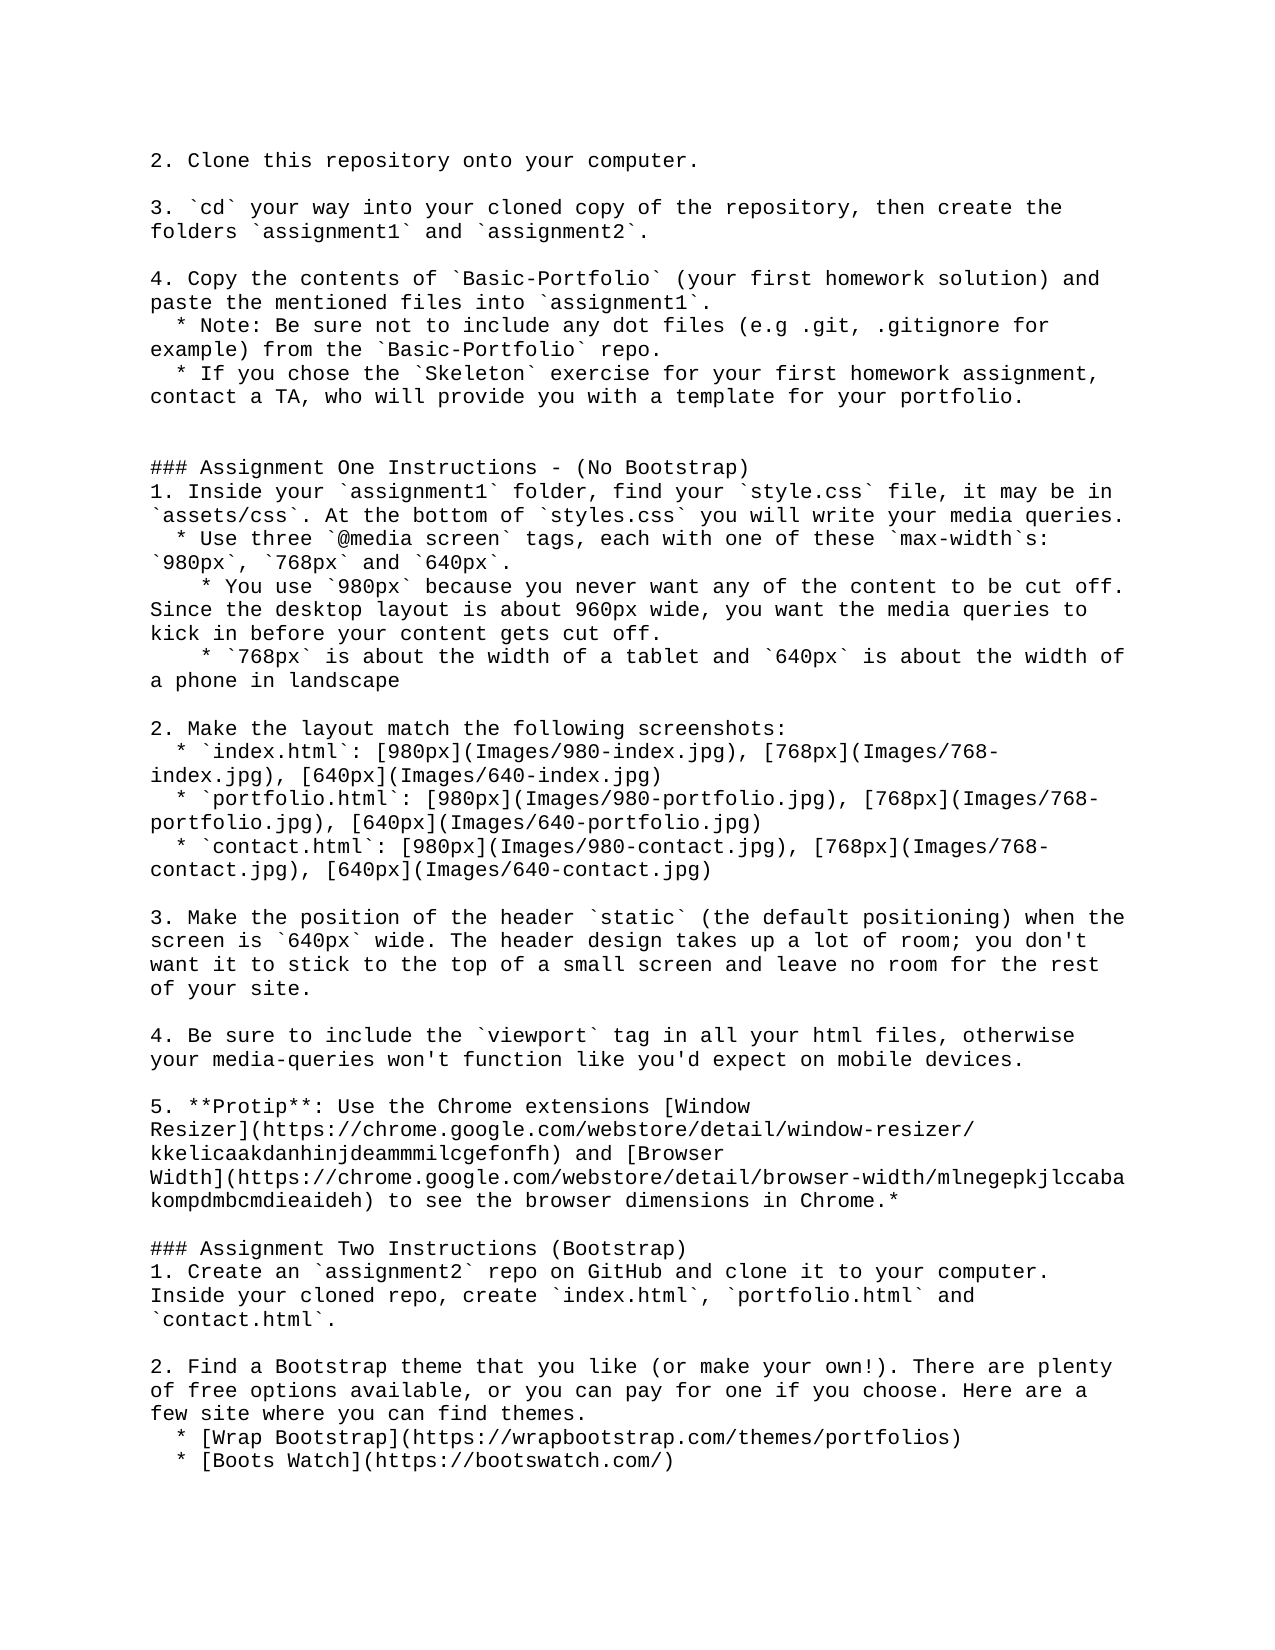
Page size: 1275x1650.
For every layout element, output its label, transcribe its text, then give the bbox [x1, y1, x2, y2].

text * If you chose the `Skeleton` exercise for your first homework assignment, contact a TA, who will provide you with a template for your portfolio. [150, 363, 1125, 410]
text * Note: Be sure not to include any dot files (e.g .git, .gitignore for example) from the `Basic-Portfolio` repo. [150, 316, 1125, 363]
text * Use three `@media screen` tags, each with one of these `max-width`s: `980px`, `768px` and `640px`. [150, 528, 1125, 576]
text 2. Find a Bootstrap theme that you like (or make your own!). There are plenty of free options available, or you can pay for one if you choose. Here are a few site where you can find themes. [150, 1356, 1125, 1427]
text 4. Be sure to include the `viewport` tag in all your html files, otherwise your media-queries won't function like you'd expect on mobile devices. [150, 1025, 1125, 1072]
text ### Assignment Two Instructions (Bootstrap) [150, 1238, 1125, 1261]
text 2. Make the layout match the following screenshots: [150, 717, 1125, 741]
text ### Assignment One Instructions - (No Bootstrap) [150, 457, 1125, 481]
text * `contact.html`: [980px](Images/980-contact.jpg), [768px](Images/768-contact.jpg), [640px](Images/640-contact.jpg) [150, 836, 1125, 883]
text * [Wrap Bootstrap](https://wrapbootstrap.com/themes/portfolios) [150, 1427, 1125, 1451]
text 3. `cd` your way into your cloned copy of the repository, then create the folders `assignment1` and `assignment2`. [150, 197, 1125, 244]
text 1. Create an `assignment2` repo on GitHub and clone it to your computer. Inside your cloned repo, create `index.html`, `portfolio.html` and `contact.html`. [150, 1261, 1125, 1332]
text 3. Make the position of the header `static` (the default positioning) when the screen is `640px` wide. The header design takes up a lot of room; you don't want it to stick to the top of a small screen and leave no room for the rest of your site. [150, 907, 1125, 1001]
text * `index.html`: [980px](Images/980-index.jpg), [768px](Images/768-index.jpg), [640px](Images/640-index.jpg) [150, 741, 1125, 788]
text 2. Clone this repository onto your computer. [150, 150, 1125, 174]
text * You use `980px` because you never want any of the content to be cut off. Since the desktop layout is about 960px wide, you want the media queries to kick in before your content gets cut off. [150, 576, 1125, 647]
text * [Boots Watch](https://bootswatch.com/) [150, 1451, 1125, 1474]
text 1. Inside your `assignment1` folder, find your `style.css` file, it may be in `assets/css`. At the bottom of `styles.css` you will write your media queries. [150, 481, 1125, 528]
text * `768px` is about the width of a tablet and `640px` is about the width of a phone in landscape [150, 647, 1125, 694]
text 5. **Protip**: Use the Chrome extensions [Window Resizer](https://chrome.google.com/webstore/detail/window-resizer/kkelicaakdanhinjdeammmilcgefonfh) and [Browser Width](https://chrome.google.com/webstore/detail/browser-width/mlnegepkjlccabakompdmbcmdieaideh) to see the browser dimensions in Chrome.* [150, 1096, 1125, 1214]
text 4. Copy the contents of `Basic-Portfolio` (your first homework solution) and paste the mentioned files into `assignment1`. [150, 268, 1125, 316]
text * `portfolio.html`: [980px](Images/980-portfolio.jpg), [768px](Images/768-portfolio.jpg), [640px](Images/640-portfolio.jpg) [150, 788, 1125, 836]
